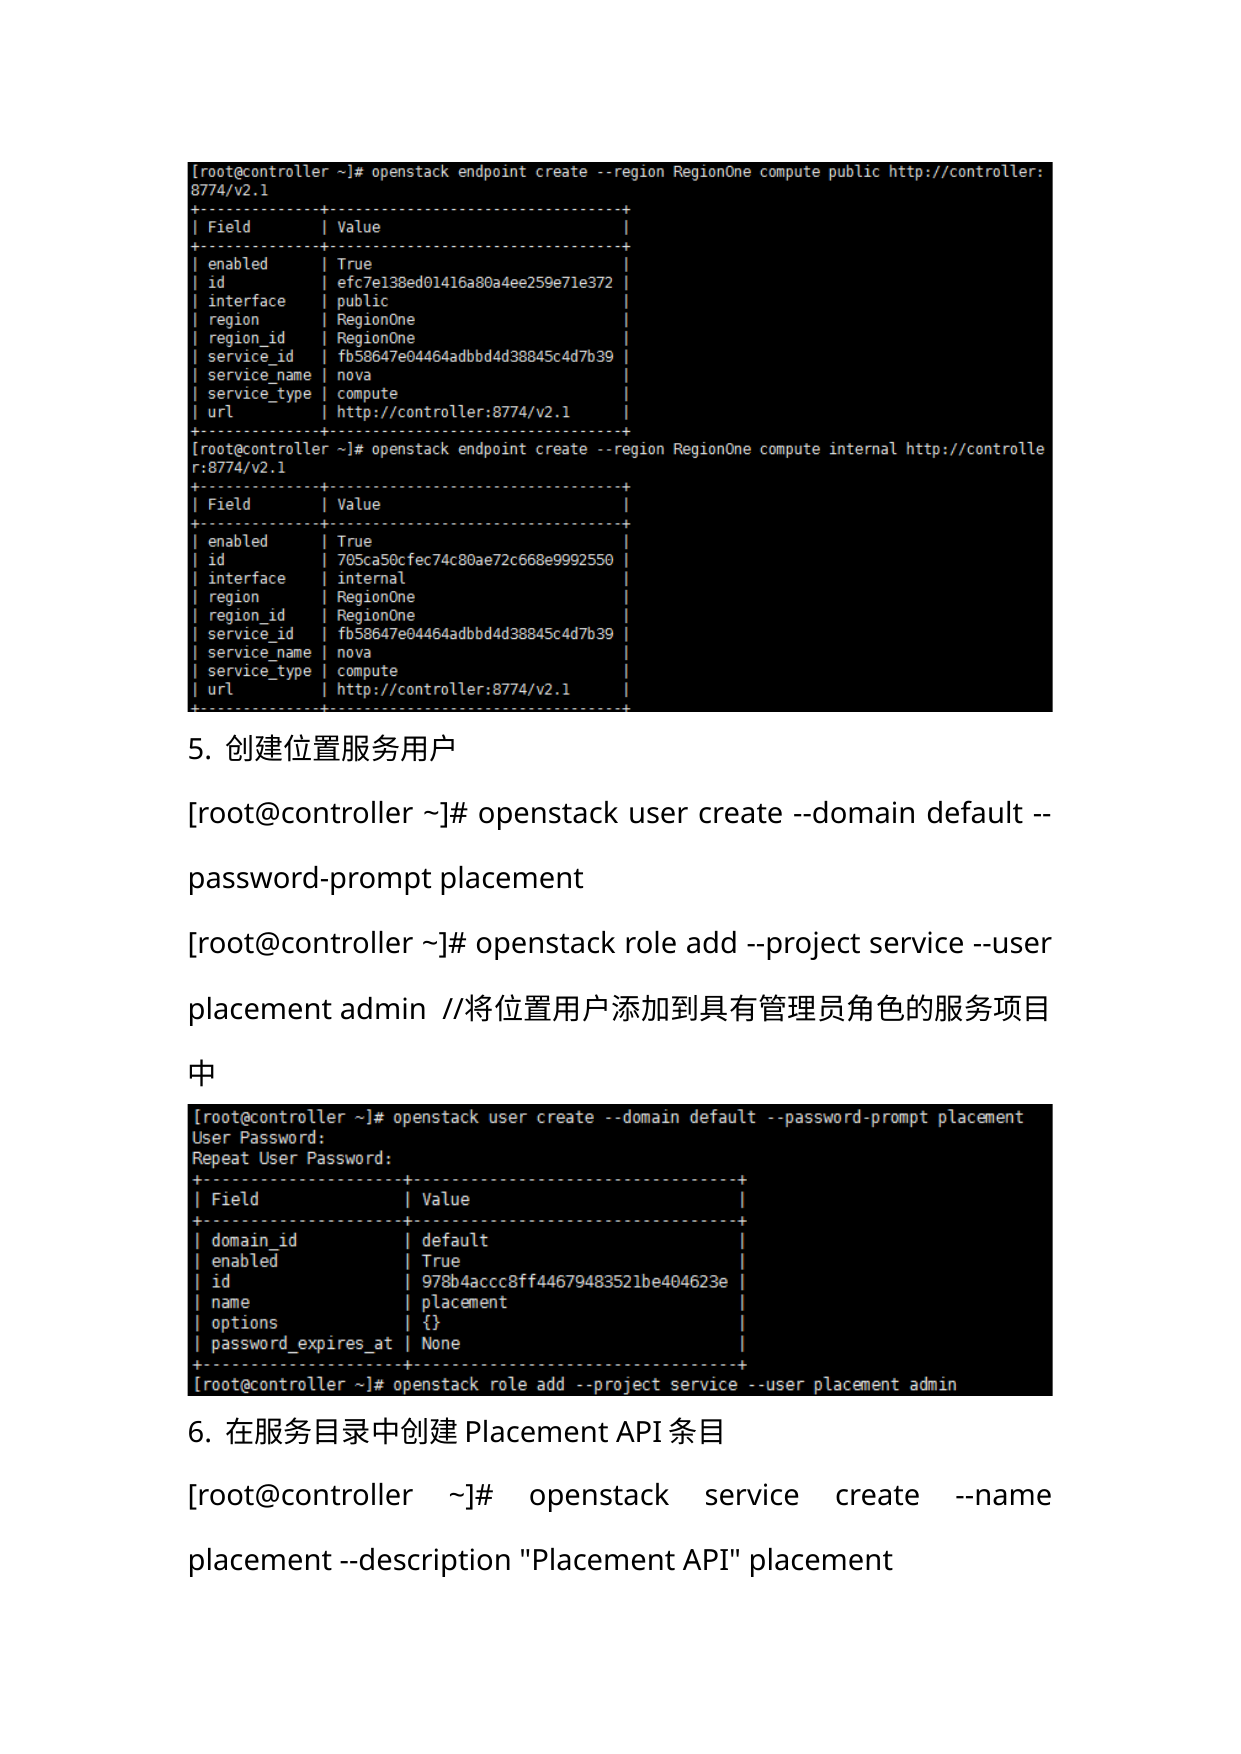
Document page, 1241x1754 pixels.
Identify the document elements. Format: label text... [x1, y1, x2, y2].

text [root@controller ~]# openstack service create --name placement --description "Placement API" placement [187, 1462, 1053, 1592]
text [root@controller ~]# openstack role add --project service --user placement admin //将位置用户添加到具有管理员角色的服务项目中 [187, 909, 1053, 1104]
picture [187, 1104, 1053, 1396]
text [root@controller ~]# openstack user create --domain default --password-prompt placement [187, 779, 1053, 909]
list 创建位置服务用户 [187, 714, 1053, 779]
list 在服务目录中创建Placement API条目 [187, 1397, 1053, 1462]
picture [187, 162, 1053, 712]
